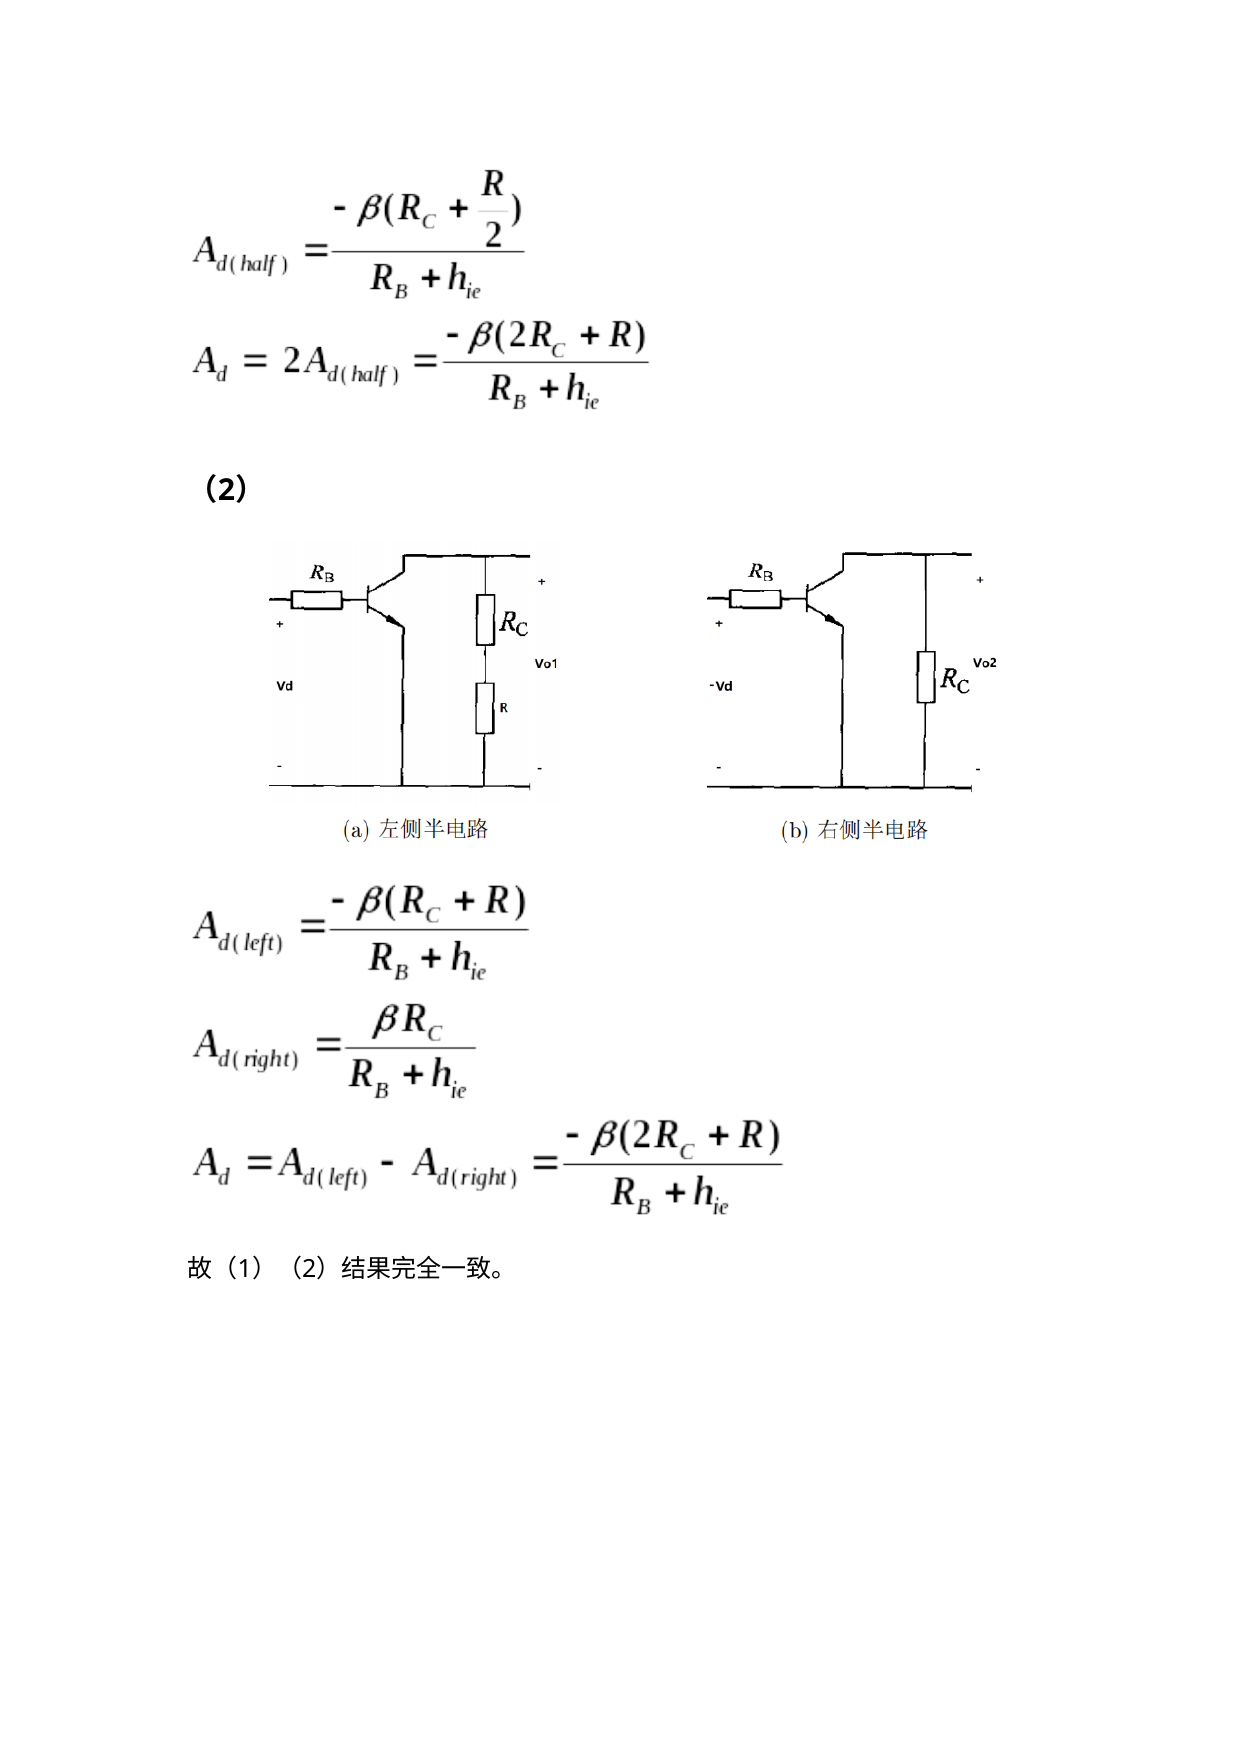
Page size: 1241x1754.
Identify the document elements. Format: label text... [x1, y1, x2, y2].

text （2） [187, 454, 1053, 519]
text 故（1）（2）结果完全一致。 [187, 1234, 1053, 1299]
